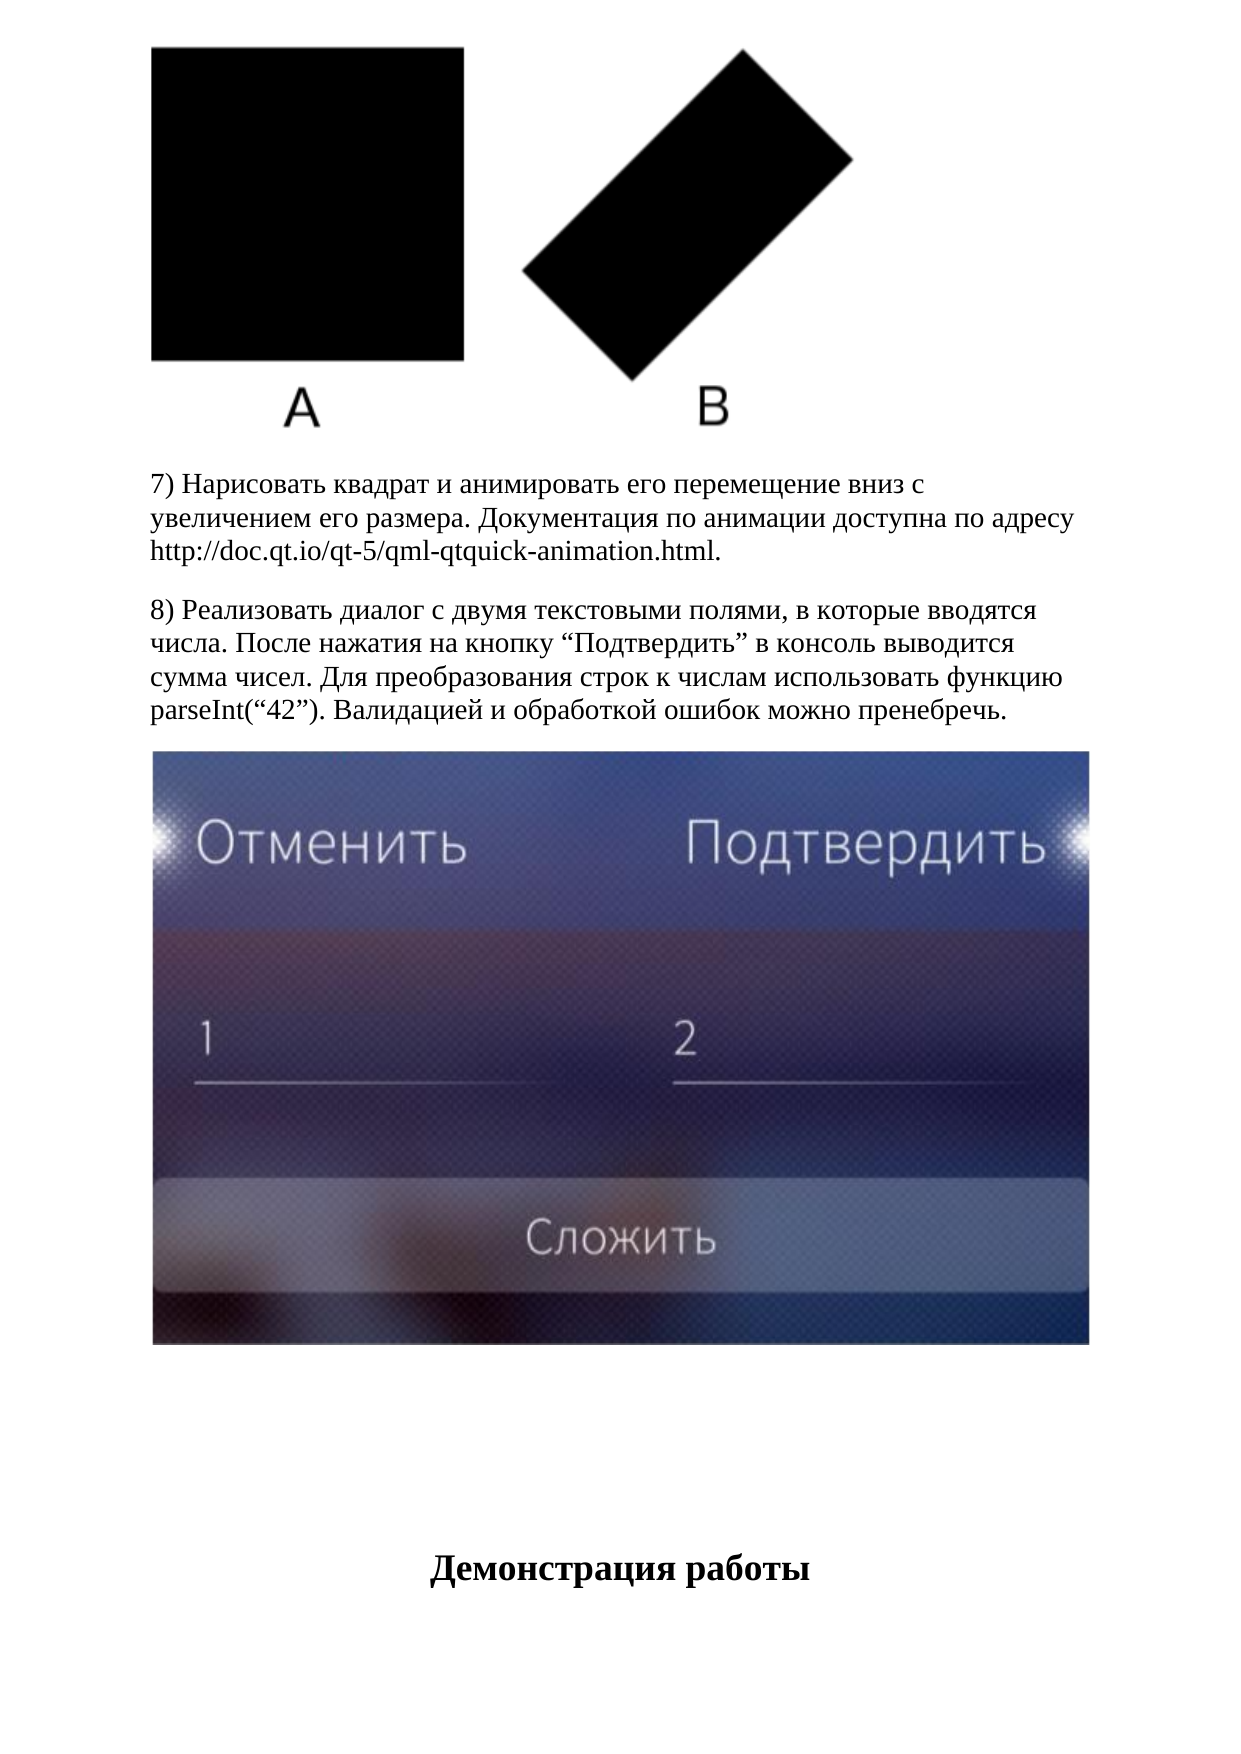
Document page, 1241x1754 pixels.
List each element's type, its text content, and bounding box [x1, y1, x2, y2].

picture [150, 751, 1091, 1345]
picture [150, 44, 877, 442]
text Демонстрация работы [150, 1545, 1090, 1588]
text 8) Реализовать диалог с двумя текстовыми полями, в которые вводятся числа. После нажатия на кнопку “Подтвердить” в консоль выводится сумма чисел. Для преобразования строк к числам использовать функцию parseInt(“42”). Валидацией и обработкой ошибок можно пренебречь. [150, 592, 1090, 726]
text 7) Нарисовать квадрат и анимировать его перемещение вниз с увеличением его размера. Документация по анимации доступна по адресу http://doc.qt.io/qt-5/qml-qtquick-animation.html. [150, 466, 1090, 567]
